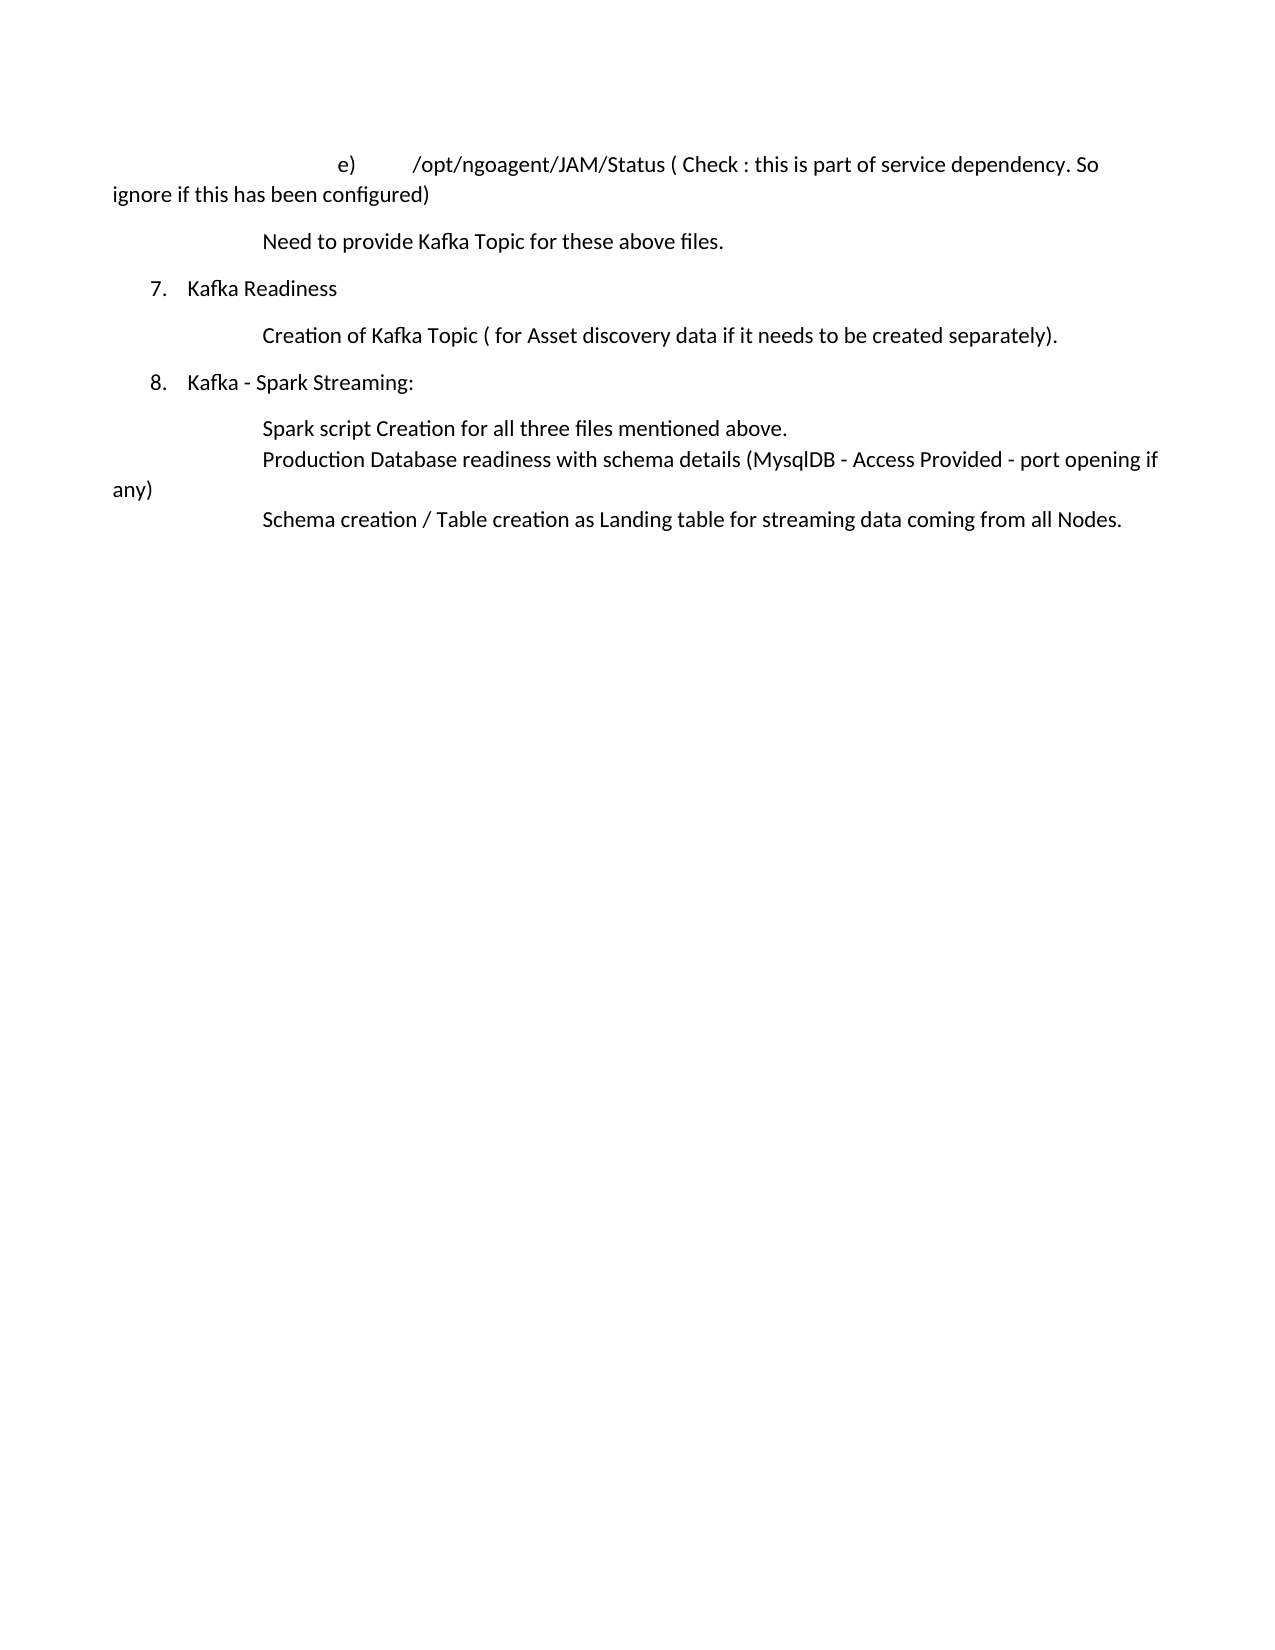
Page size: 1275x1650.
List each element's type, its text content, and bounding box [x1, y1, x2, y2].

text Production Database readiness with schema details (MysqlDB - Access Provided - port opening if any) [112, 445, 1162, 503]
text Spark script Creation for all three files mentioned above. [112, 414, 1162, 443]
text Need to provide Kafka Topic for these above files. [112, 227, 1162, 255]
text Creation of Kafka Topic ( for Asset discovery data if it needs to be created separately). [112, 321, 1162, 349]
list Kafka Readiness [150, 274, 1162, 302]
list Kafka - Spark Streaming: [150, 368, 1162, 396]
text Schema creation / Table creation as Landing table for streaming data coming from all Nodes. [112, 505, 1162, 533]
text e) /opt/ngoagent/JAM/Status ( Check : this is part of service dependency. So ignore if this has been configured) [112, 150, 1162, 208]
